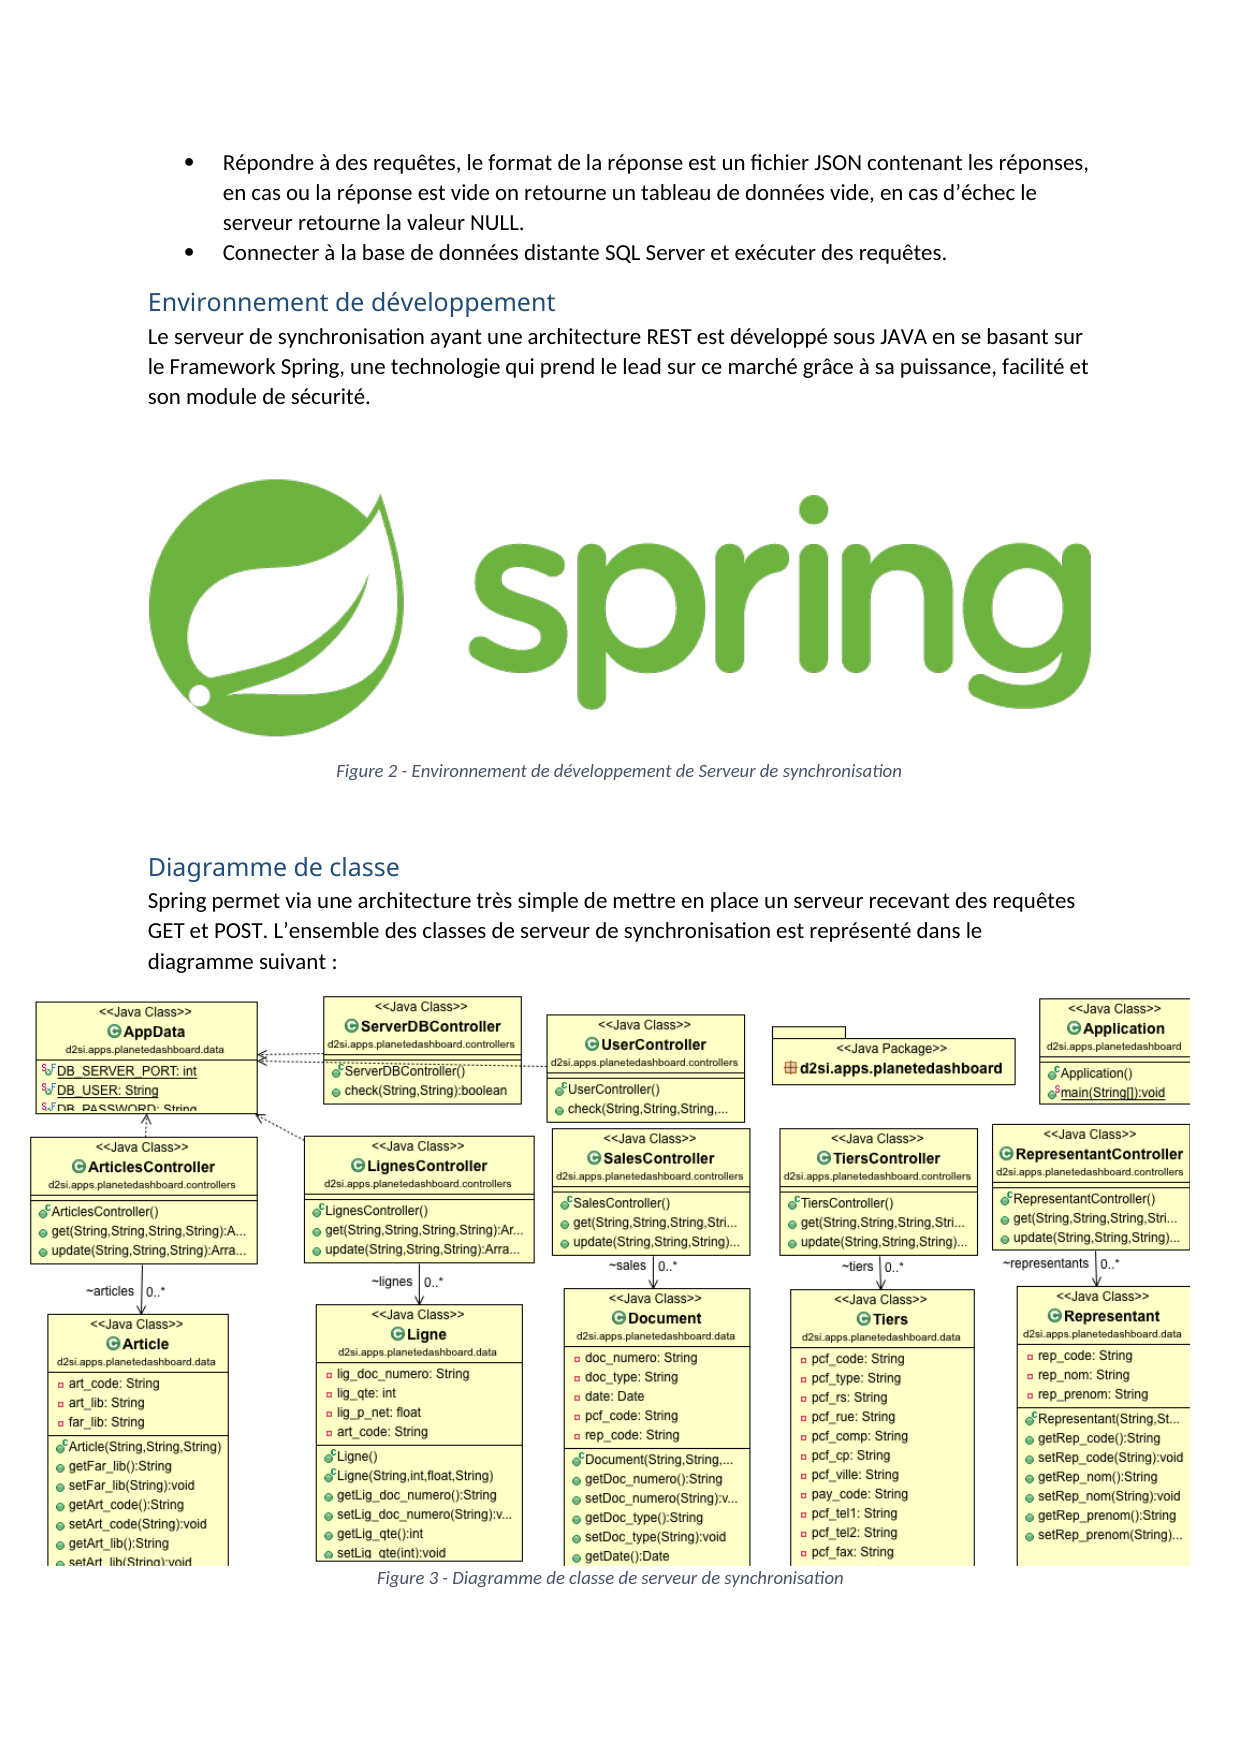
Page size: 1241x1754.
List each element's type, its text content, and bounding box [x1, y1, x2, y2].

text Le serveur de synchronisation ayant une architecture REST est développé sous JAVA en se basant sur le Framework Spring, une technologie qui prend le lead sur ce marché grâce à sa puissance, facilité et son module de sécurité. [148, 322, 1093, 410]
list Connecter à la base de données distante SQL Server et exécuter des requêtes. [185, 238, 1093, 266]
list Répondre à des requêtes, le format de la réponse est un fichier JSON contenant les réponses, en cas ou la réponse est vide on retourne un tableau de données vide, en cas d’échec le serveur retourne la valeur NULL. [185, 148, 1093, 236]
text Spring permet via une architecture très simple de mettre en place un serveur recevant des requêtes GET et POST. L’ensemble des classes de serveur de synchronisation est représenté dans le diagramme suivant : [148, 886, 1093, 975]
subtitle Diagramme de classe [148, 849, 1093, 884]
picture [147, 476, 1093, 741]
picture [27, 993, 1189, 1565]
subtitle Environnement de développement [148, 285, 1093, 319]
